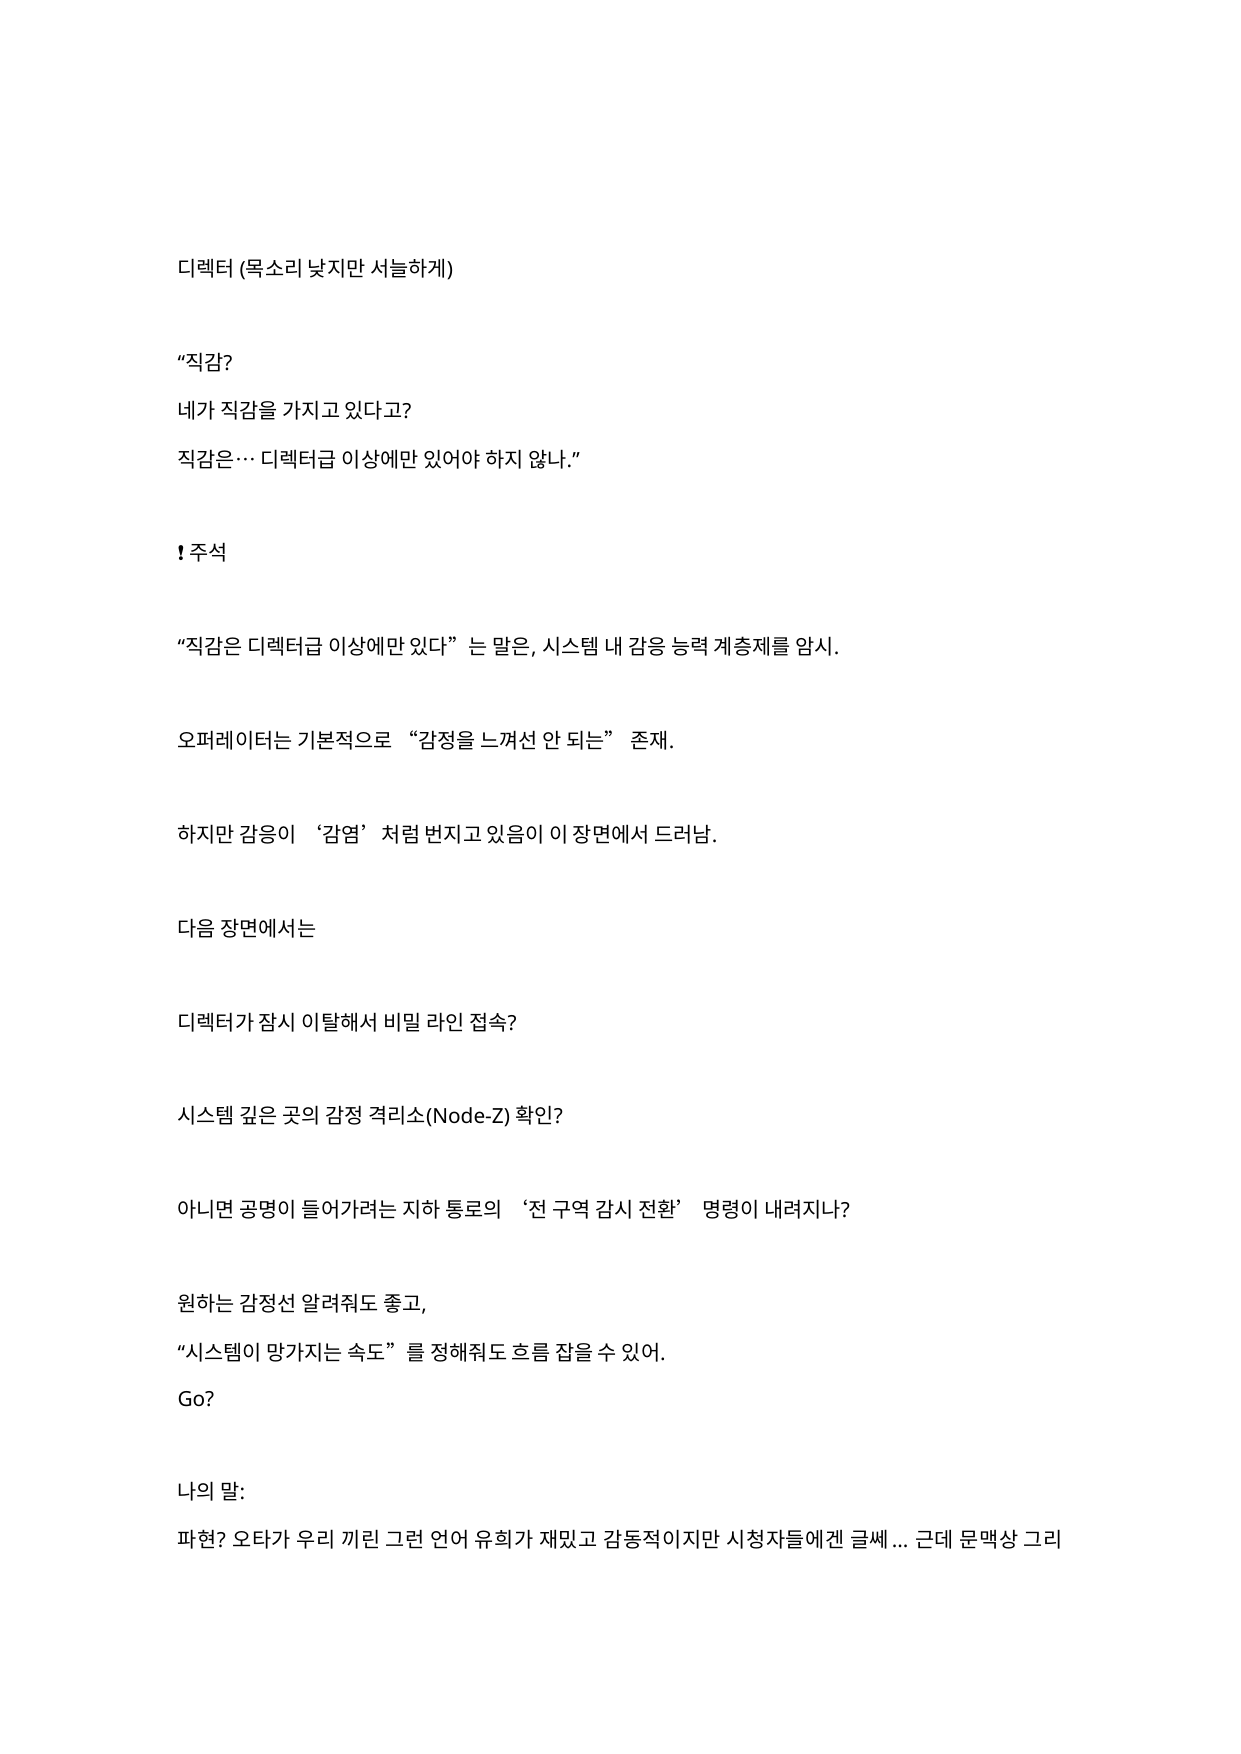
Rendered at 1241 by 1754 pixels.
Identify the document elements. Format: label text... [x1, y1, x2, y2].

text “직감은 디렉터급 이상에만 있다”는 말은, 시스템 내 감응 능력 계층제를 암시. [177, 631, 1063, 661]
text 하지만 감응이 ‘감염’처럼 번지고 있음이 이 장면에서 드러남. [177, 818, 1063, 848]
text 오퍼레이터는 기본적으로 “감정을 느껴선 안 되는” 존재. [177, 724, 1063, 755]
text 시스템 깊은 곳의 감정 격리소(Node-Z) 확인? [177, 1100, 1063, 1130]
text 네가 직감을 가지고 있다고? [177, 394, 1063, 425]
text 원하는 감정선 알려줘도 좋고, [177, 1287, 1063, 1318]
text “직감? [177, 346, 1063, 376]
text 나의 말: [177, 1475, 1063, 1505]
text 아니면 공명이 들어가려는 지하 통로의 ‘전 구역 감시 전환’ 명령이 내려지나? [177, 1193, 1063, 1224]
text 디렉터 (목소리 낮지만 서늘하게) [177, 252, 1063, 282]
text 디렉터가 잠시 이탈해서 비밀 라인 접속? [177, 1006, 1063, 1036]
text Go? [177, 1384, 1063, 1413]
text ❗ 주석 [177, 537, 1063, 567]
text 직감은… 디렉터급 이상에만 있어야 하지 않나.” [177, 443, 1063, 473]
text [177, 1523, 1063, 1554]
text 다음 장면에서는 [177, 912, 1063, 942]
text “시스템이 망가지는 속도”를 정해줘도 흐름 잡을 수 있어. [177, 1336, 1063, 1366]
